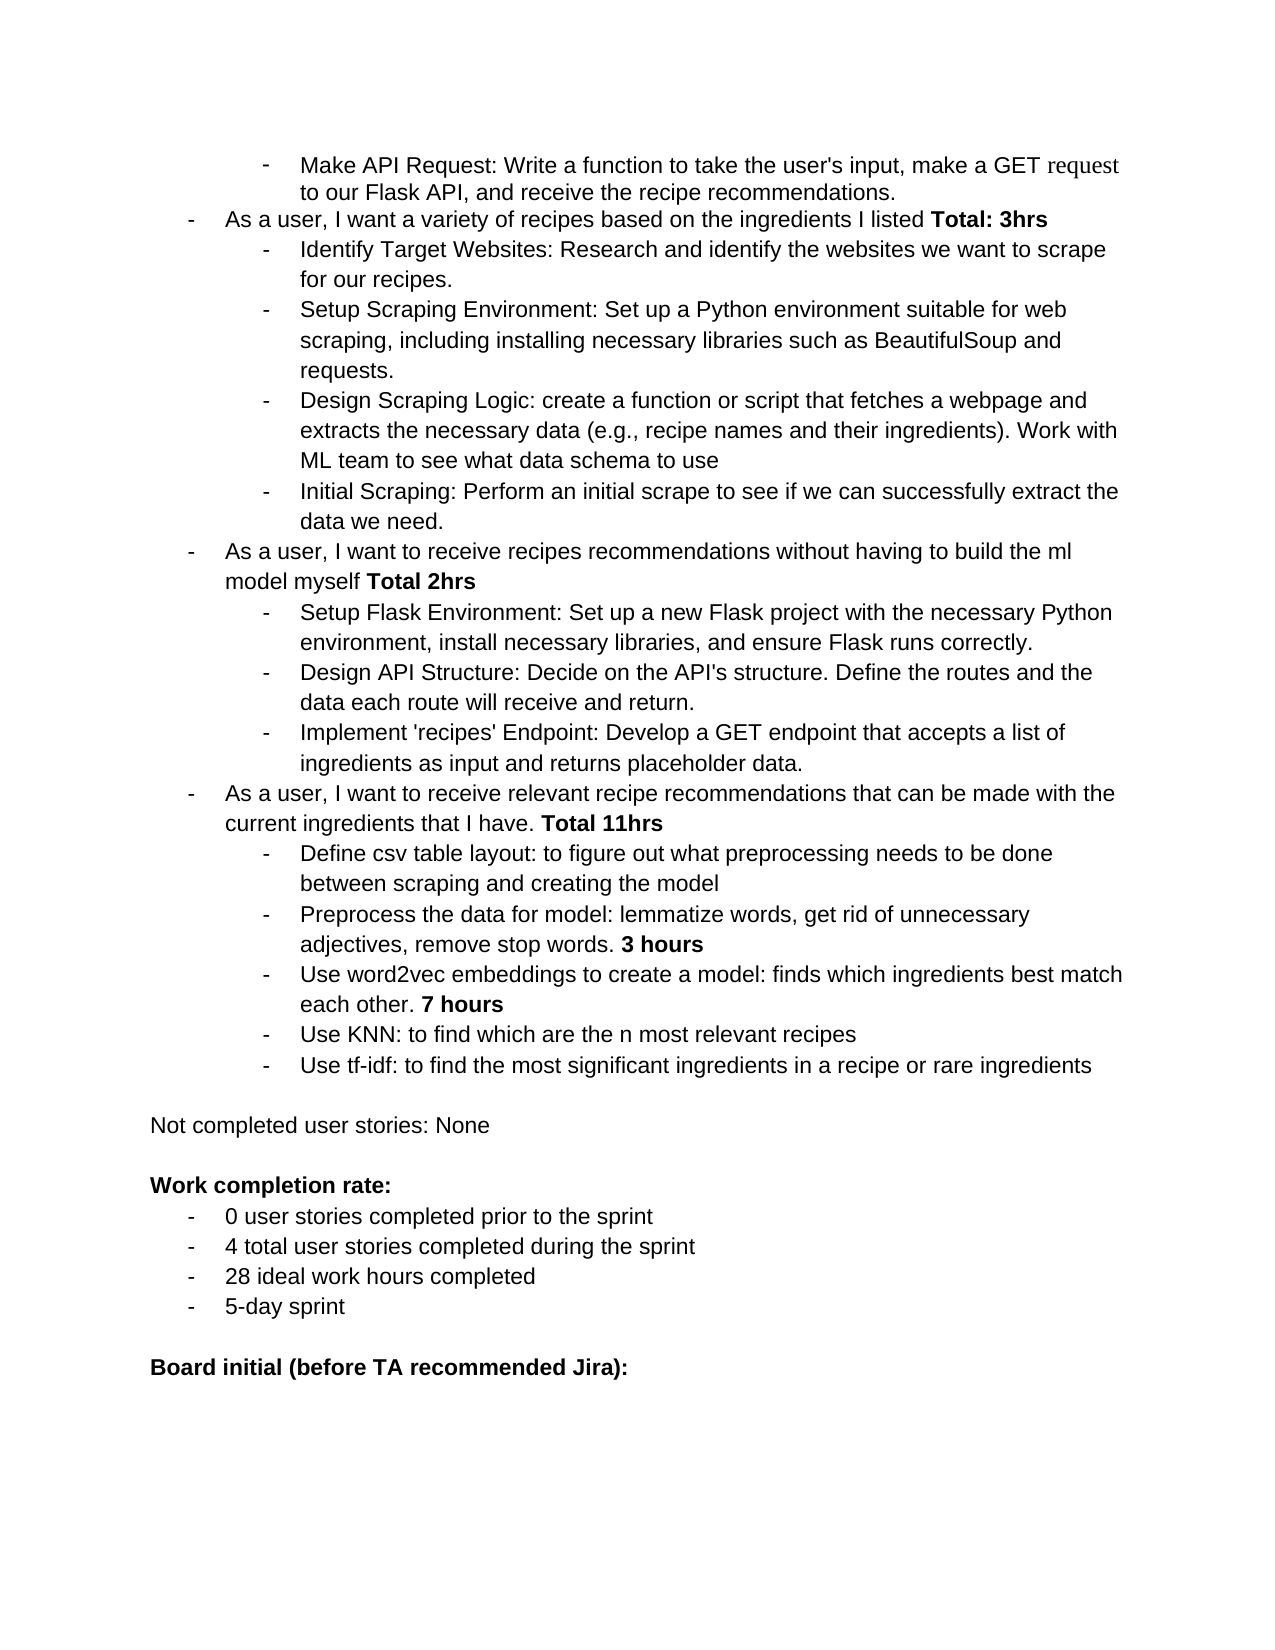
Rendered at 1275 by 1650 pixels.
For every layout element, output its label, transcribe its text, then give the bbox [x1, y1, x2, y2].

list Preprocess the data for model: lemmatize words, get rid of unnecessary adjectives, remove stop words. 3 hours [262, 901, 1125, 957]
list Identify Target Websites: Research and identify the websites we want to scrape for our recipes. [262, 236, 1125, 292]
list 28 ideal work hours completed [187, 1263, 1125, 1289]
list 4 total user stories completed during the sprint [187, 1233, 1125, 1259]
text Work completion rate: [150, 1172, 1125, 1199]
list Define csv table layout: to figure out what preprocessing needs to be done between scraping and creating the model [262, 840, 1125, 897]
list Setup Scraping Environment: Set up a Python environment suitable for web scraping, including installing necessary libraries such as BeautifulSoup and requests. [262, 296, 1125, 383]
list 0 user stories completed prior to the sprint [187, 1203, 1125, 1229]
list Make API Request: Write a function to take the user's input, make a GET request to our Flask API, and receive the recipe recommendations. [262, 150, 1125, 206]
list Setup Flask Environment: Set up a new Flask project with the necessary Python environment, install necessary libraries, and ensure Flask runs correctly. [262, 598, 1125, 655]
text Board initial (before TA recommended Jira): [150, 1354, 1125, 1380]
list Use tf-idf: to find the most significant ingredients in a recipe or rare ingredients [262, 1052, 1125, 1078]
list Use KNN: to find which are the n most relevant recipes [262, 1021, 1125, 1048]
list Initial Scraping: Perform an initial scrape to see if we can successfully extract the data we need. [262, 478, 1125, 534]
list 5-day sprint [187, 1293, 1125, 1319]
list As a user, I want a variety of recipes based on the ingredients I listed Total: 3hrs [187, 206, 1125, 232]
list Use word2vec embeddings to create a model: finds which ingredients best match each other. 7 hours [262, 961, 1125, 1017]
list Design Scraping Logic: create a function or script that fetches a webpage and extracts the necessary data (e.g., recipe names and their ingredients). Work with ML team to see what data schema to use [262, 387, 1125, 474]
list Implement 'recipes' Endpoint: Develop a GET endpoint that accepts a list of ingredients as input and returns placeholder data. [262, 719, 1125, 776]
list As a user, I want to receive recipes recommendations without having to build the ml model myself Total 2hrs [187, 538, 1125, 594]
list As a user, I want to receive relevant recipe recommendations that can be made with the current ingredients that I have. Total 11hrs [187, 780, 1125, 836]
text Not completed user stories: None [150, 1112, 1125, 1138]
list Design API Structure: Decide on the API's structure. Define the routes and the data each route will receive and return. [262, 659, 1125, 715]
